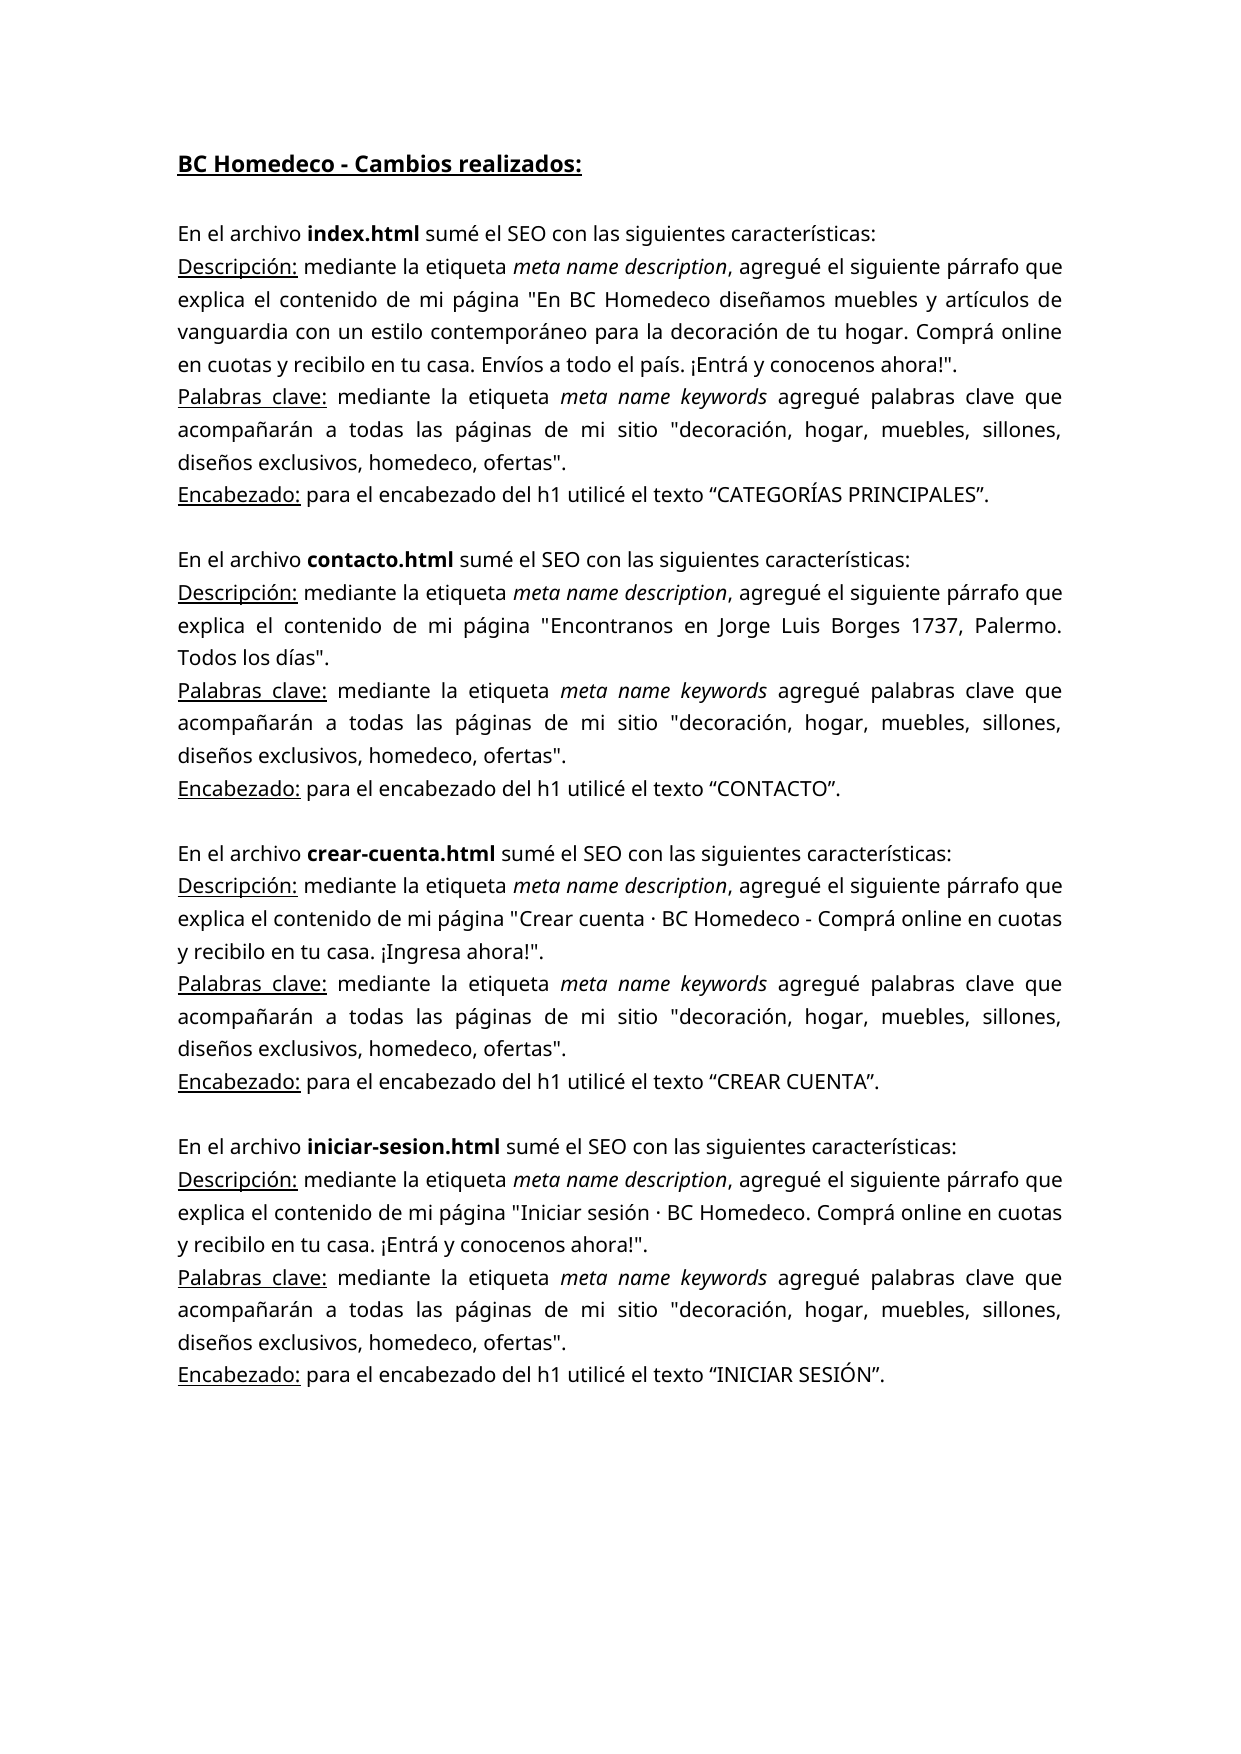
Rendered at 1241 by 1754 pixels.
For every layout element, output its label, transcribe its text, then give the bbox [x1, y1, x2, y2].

text Descripción: mediante la etiqueta meta name description, agregué el siguiente párrafo que explica el contenido de mi página "Encontranos en Jorge Luis Borges 1737, Palermo. Todos los días". [177, 578, 1063, 672]
text Encabezado: para el encabezado del h1 utilicé el texto “CONTACTO”. [177, 774, 1063, 802]
text Descripción: mediante la etiqueta meta name description, agregué el siguiente párrafo que explica el contenido de mi página "Crear cuenta · BC Homedeco - Comprá online en cuotas y recibilo en tu casa. ¡Ingresa ahora!". [177, 872, 1063, 965]
text En el archivo crear-cuenta.html sumé el SEO con las siguientes características: [177, 839, 1063, 867]
text Encabezado: para el encabezado del h1 utilicé el texto “INICIAR SESIÓN”. [177, 1361, 1063, 1389]
text Encabezado: para el encabezado del h1 utilicé el texto “CATEGORÍAS PRINCIPALES”. [177, 480, 1063, 509]
text BC Homedeco - Cambios realizados: [177, 148, 1063, 179]
text Descripción: mediante la etiqueta meta name description, agregué el siguiente párrafo que explica el contenido de mi página "Iniciar sesión · BC Homedeco. Comprá online en cuotas y recibilo en tu casa. ¡Entrá y conocenos ahora!". [177, 1165, 1063, 1259]
text En el archivo contacto.html sumé el SEO con las siguientes características: [177, 546, 1063, 574]
text En el archivo iniciar-sesion.html sumé el SEO con las siguientes características: [177, 1132, 1063, 1161]
text Descripción: mediante la etiqueta meta name description, agregué el siguiente párrafo que explica el contenido de mi página "En BC Homedeco diseñamos muebles y artículos de vanguardia con un estilo contemporáneo para la decoración de tu hogar. Comprá online en cuotas y recibilo en tu casa. Envíos a todo el país. ¡Entrá y conocenos ahora!". [177, 252, 1063, 378]
text En el archivo index.html sumé el SEO con las siguientes características: [177, 219, 1063, 248]
text Encabezado: para el encabezado del h1 utilicé el texto “CREAR CUENTA”. [177, 1067, 1063, 1096]
